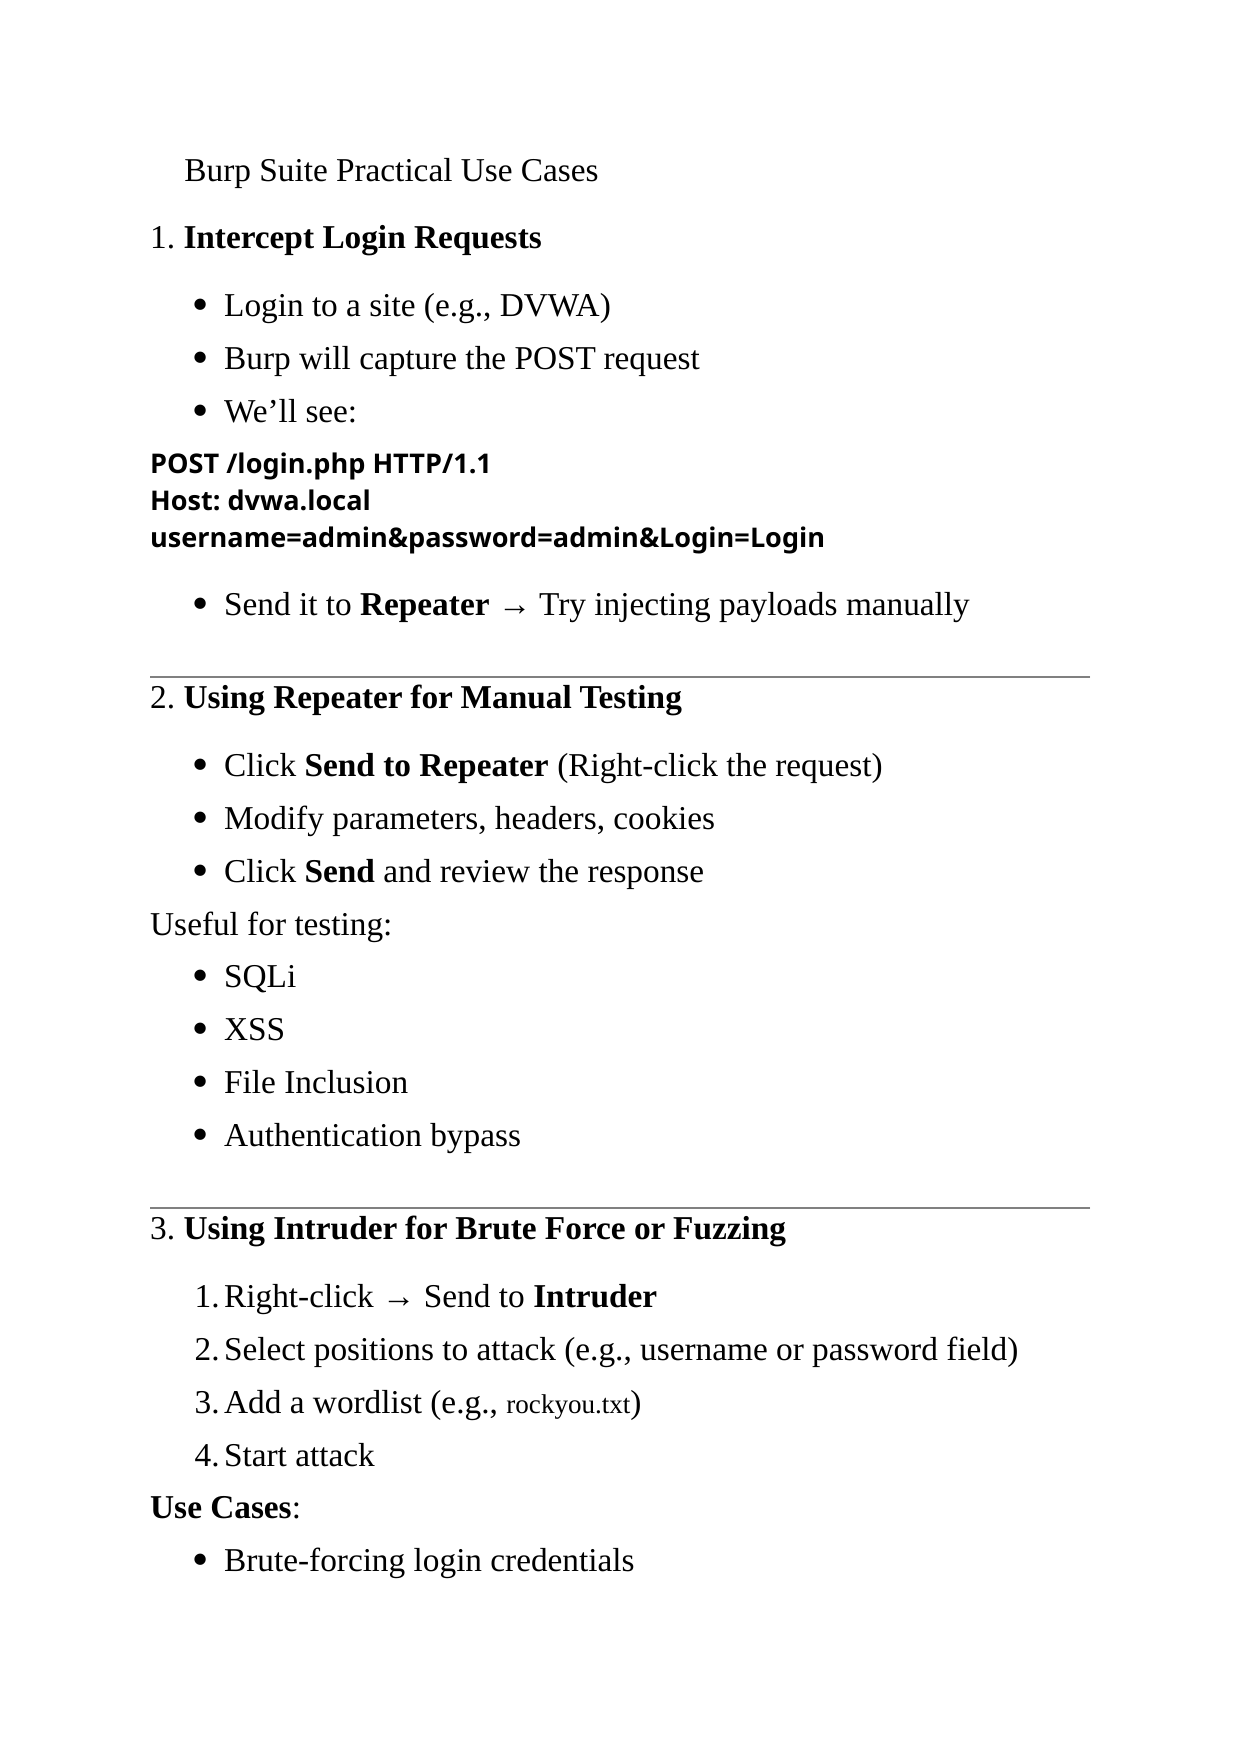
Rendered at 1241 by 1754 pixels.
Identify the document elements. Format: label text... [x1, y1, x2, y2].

subtitle 1. Intercept Login Requests [150, 218, 1090, 256]
subtitle 2. Using Repeater for Manual Testing [150, 678, 1090, 716]
text Useful for testing: [150, 904, 1090, 942]
list POST /login.php HTTP/1.1 [150, 444, 1090, 481]
list Start attack [194, 1435, 1090, 1473]
list Brute-forcing login credentials [194, 1541, 1090, 1579]
list We’ll see: [194, 391, 1090, 430]
list Click Send to Repeater (Right-click the request) [194, 745, 1090, 783]
list Host: dvwa.local [150, 481, 1090, 518]
text Use Cases: [150, 1488, 1090, 1526]
list Modify parameters, headers, cookies [194, 798, 1090, 836]
subtitle 🔥 Burp Suite Practical Use Cases [150, 150, 1090, 188]
list Select positions to attack (e.g., username or password field) [194, 1329, 1090, 1367]
list username=admin&password=admin&Login=Login [150, 518, 1090, 555]
subtitle 3. Using Intruder for Brute Force or Fuzzing [150, 1209, 1090, 1247]
list Authentication bypass [194, 1116, 1090, 1154]
list Right-click → Send to Intruder [194, 1276, 1090, 1314]
list Add a wordlist (e.g., rockyou.txt) [194, 1382, 1090, 1420]
list Click Send and review the response [194, 851, 1090, 889]
list Send it to Repeater → Try injecting payloads manually [194, 584, 1090, 623]
list File Inclusion [194, 1063, 1090, 1101]
list Login to a site (e.g., DVWA) [194, 286, 1090, 324]
list XSS [194, 1010, 1090, 1048]
list Burp will capture the POST request [194, 338, 1090, 377]
list SQLi [194, 957, 1090, 995]
